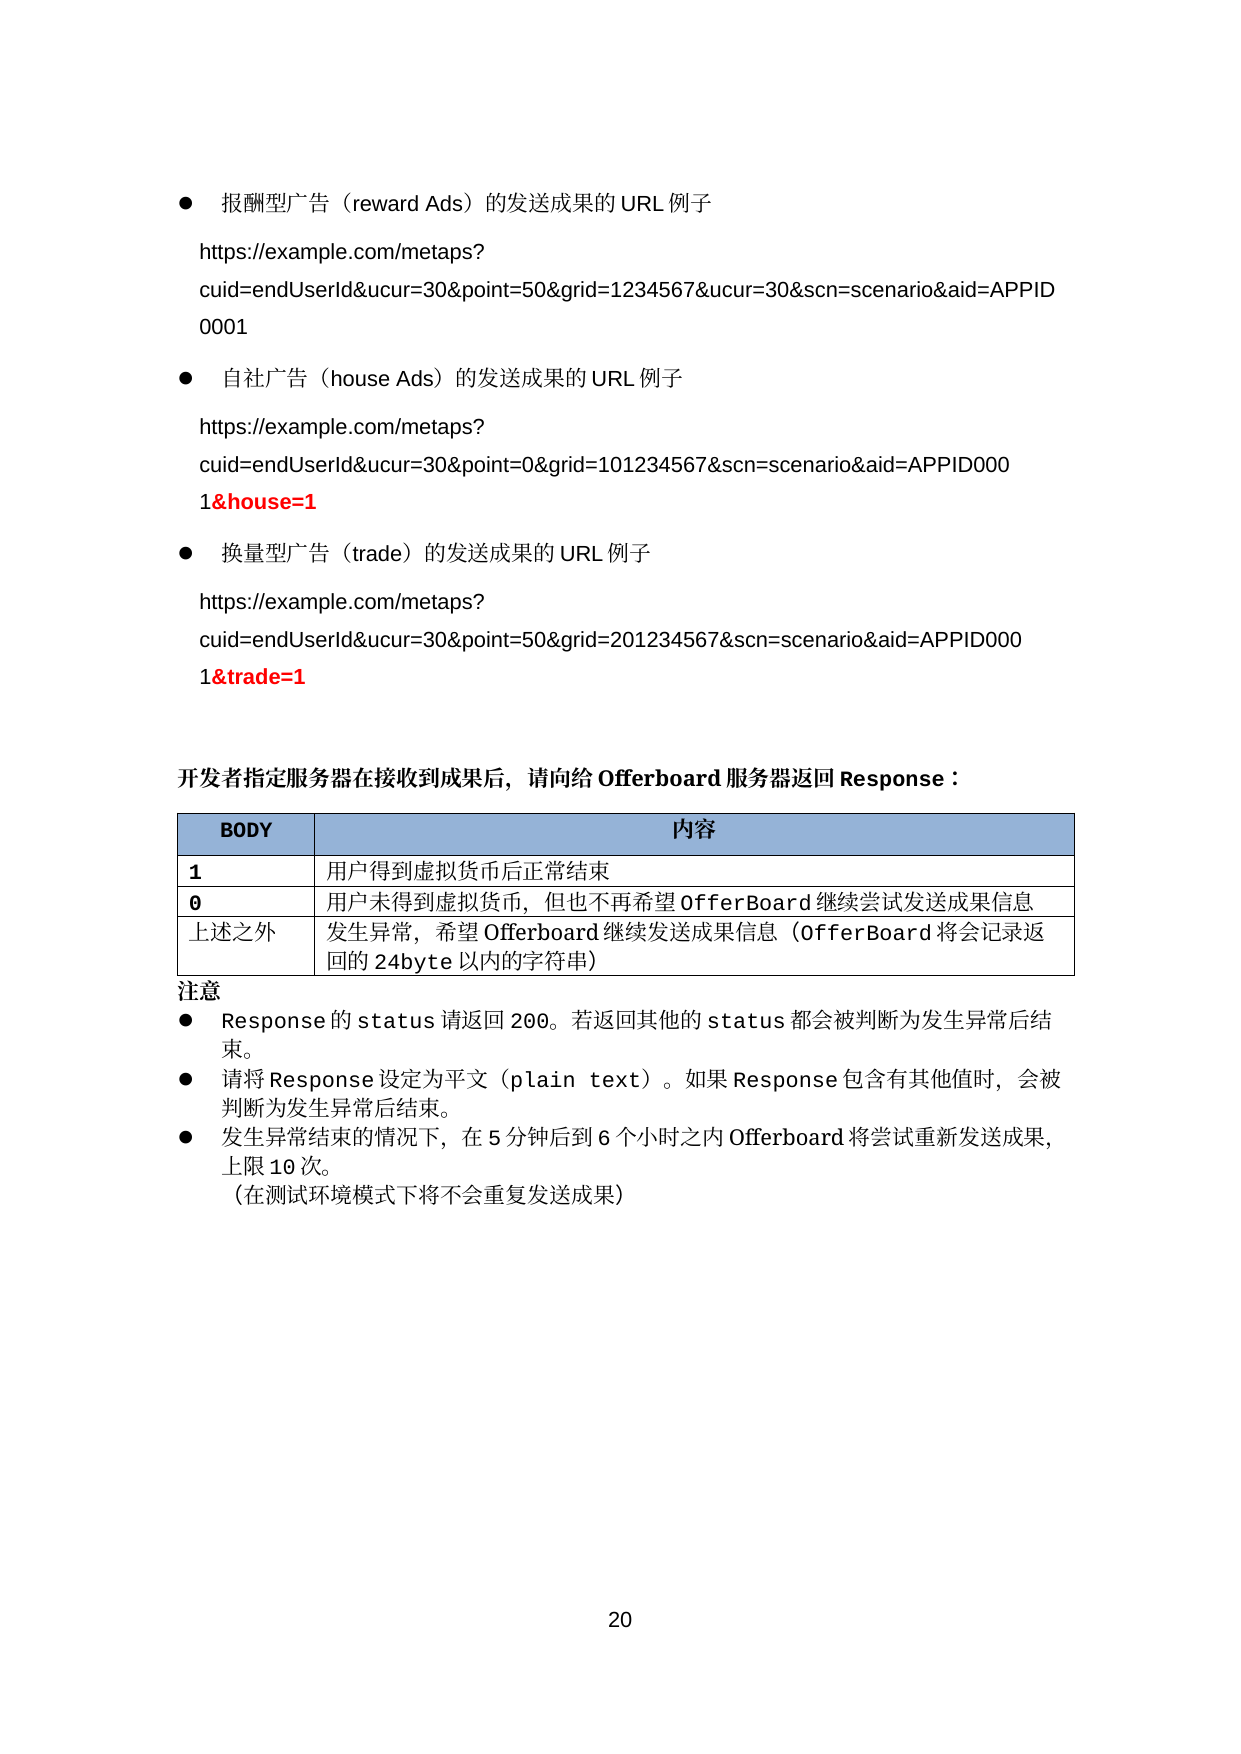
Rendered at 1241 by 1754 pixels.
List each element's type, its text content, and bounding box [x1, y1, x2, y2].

table_header BODY [178, 814, 314, 855]
table_cell 0 [178, 887, 314, 916]
table_cell 上述之外 [178, 917, 314, 975]
text 注意 [177, 976, 1063, 1005]
text https://example.com/metaps?cuid=endUserId&ucur=30&point=50&grid=201234567&scn=scenario&aid=APPID0001&trade=1 [199, 583, 1063, 695]
list 发生异常结束的情况下，在5分钟后到6个小时之内Offerboard将尝试重新发送成果，上限10次。 （在测试环境模式下将不会重复发送成果） [177, 1122, 1063, 1209]
list 换量型广告（trade）的发送成果的URL例子 [177, 533, 1063, 570]
list 报酬型广告（reward Ads）的发送成果的URL例子 [177, 183, 1063, 220]
list Response的status请返回200。若返回其他的status都会被判断为发生异常后结束。 [177, 1005, 1063, 1064]
text https://example.com/metaps?cuid=endUserId&ucur=30&point=0&grid=101234567&scn=scenario&aid=APPID0001&house=1 [199, 408, 1063, 520]
table_cell 发生异常，希望Offerboard继续发送成果信息（OfferBoard将会记录返回的24byte以内的字符串） [315, 917, 1074, 975]
table_cell 1 [178, 856, 314, 886]
list 自社广告（house Ads）的发送成果的URL例子 [177, 358, 1063, 395]
table_header 内容 [315, 814, 1074, 855]
text https://example.com/metaps?cuid=endUserId&ucur=30&point=50&grid=1234567&ucur=30&scn=scenario&aid=APPID0001 [199, 233, 1063, 345]
table_cell 用户得到虚拟货币后正常结束 [315, 856, 1074, 886]
list 请将Response设定为平文（plain text）。如果Response包含有其他值时，会被判断为发生异常后结束。 [177, 1064, 1063, 1122]
text 开发者指定服务器在接收到成果后，请向给Offerboard服务器返回Response： [177, 758, 1063, 795]
table_cell 用户未得到虚拟货币，但也不再希望OfferBoard继续尝试发送成果信息 [315, 887, 1074, 916]
